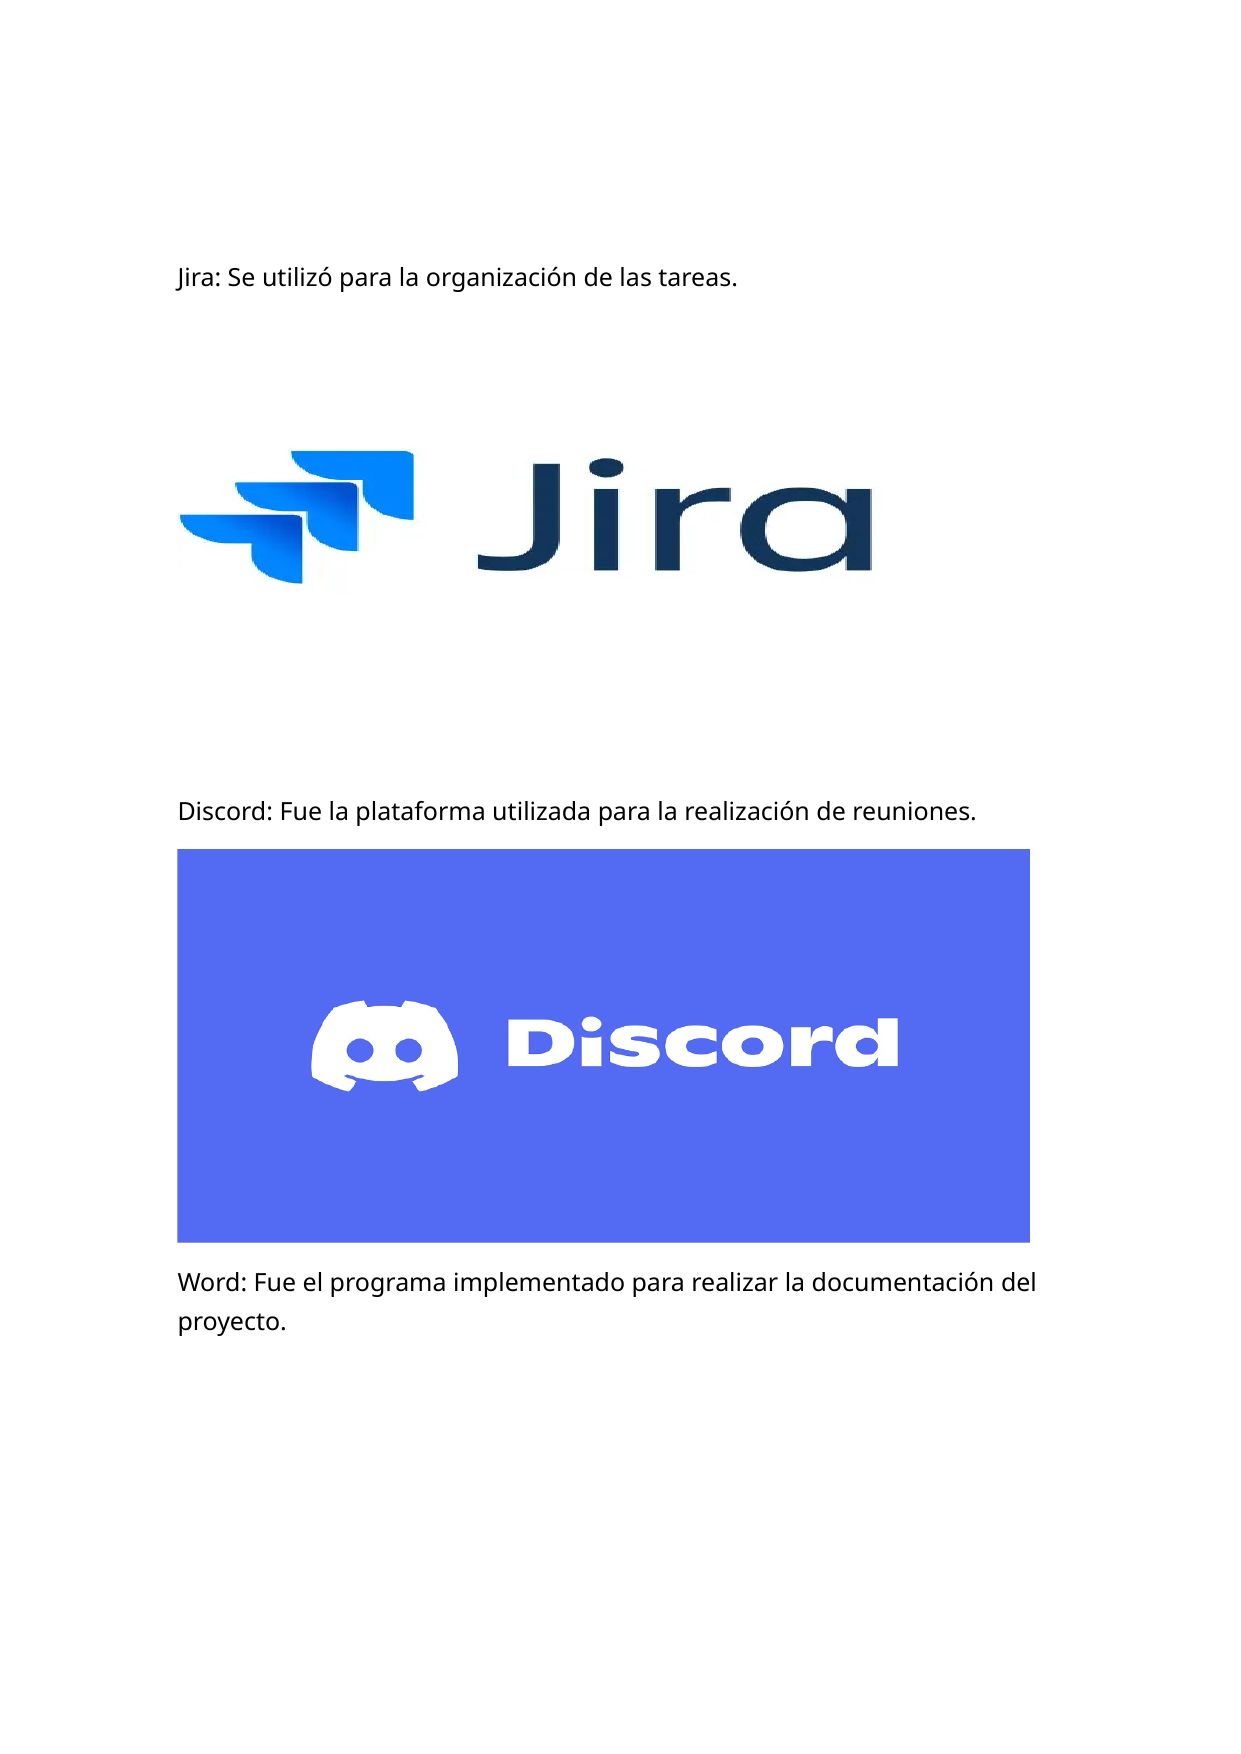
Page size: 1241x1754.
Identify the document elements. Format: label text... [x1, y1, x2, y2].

picture [177, 849, 1030, 1243]
text Word: Fue el programa implementado para realizar la documentación del proyecto. [177, 1265, 1063, 1338]
text Jira: Se utilizó para la organización de las tareas. [177, 259, 1063, 293]
text Discord: Fue la plataforma utilizada para la realización de reuniones. [177, 793, 1063, 827]
picture [177, 315, 885, 716]
